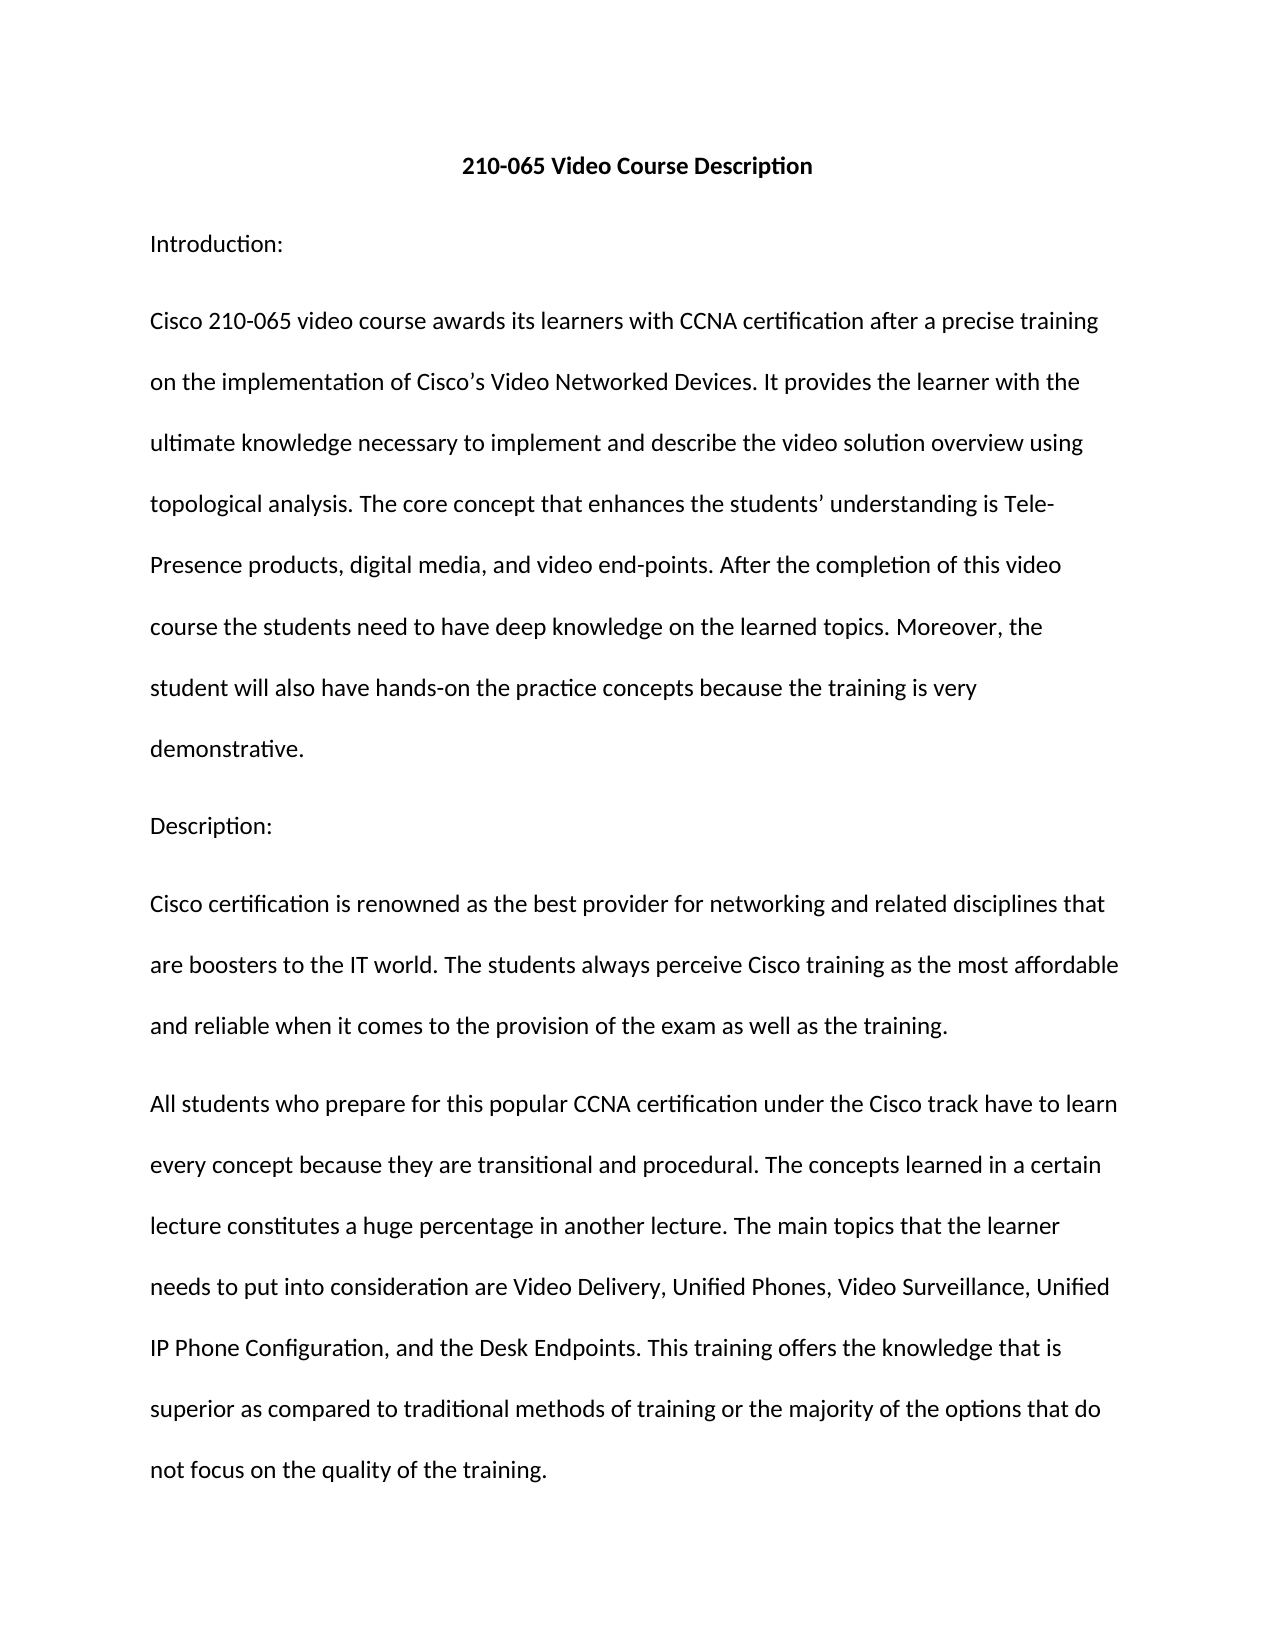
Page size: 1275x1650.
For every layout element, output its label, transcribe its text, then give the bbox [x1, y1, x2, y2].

text All students who prepare for this popular CCNA certification under the Cisco track have to learn every concept because they are transitional and procedural. The concepts learned in a certain lecture constitutes a huge percentage in another lecture. The main topics that the learner needs to put into consideration are Video Delivery, Unified Phones, Video Surveillance, Unified IP Phone Configuration, and the Desk Endpoints. This training offers the knowledge that is superior as compared to traditional methods of training or the majority of the options that do not focus on the quality of the training. [150, 1088, 1125, 1485]
text Cisco 210-065 video course awards its learners with CCNA certification after a precise training on the implementation of Cisco’s Video Networked Devices. It provides the learner with the ultimate knowledge necessary to implement and describe the video solution overview using topological analysis. The core concept that enhances the students’ understanding is Tele-Presence products, digital media, and video end-points. After the completion of this video course the students need to have deep knowledge on the learned topics. Moreover, the student will also have hands-on the practice concepts because the training is very demonstrative. [150, 305, 1125, 763]
text Description: [150, 810, 1125, 841]
text Introduction: [150, 228, 1125, 258]
text Cisco certification is renowned as the best provider for networking and related disciplines that are boosters to the IT world. The students always perceive Cisco training as the most affordable and reliable when it comes to the provision of the exam as well as the training. [150, 888, 1125, 1041]
text 210-065 Video Course Description [150, 150, 1125, 181]
